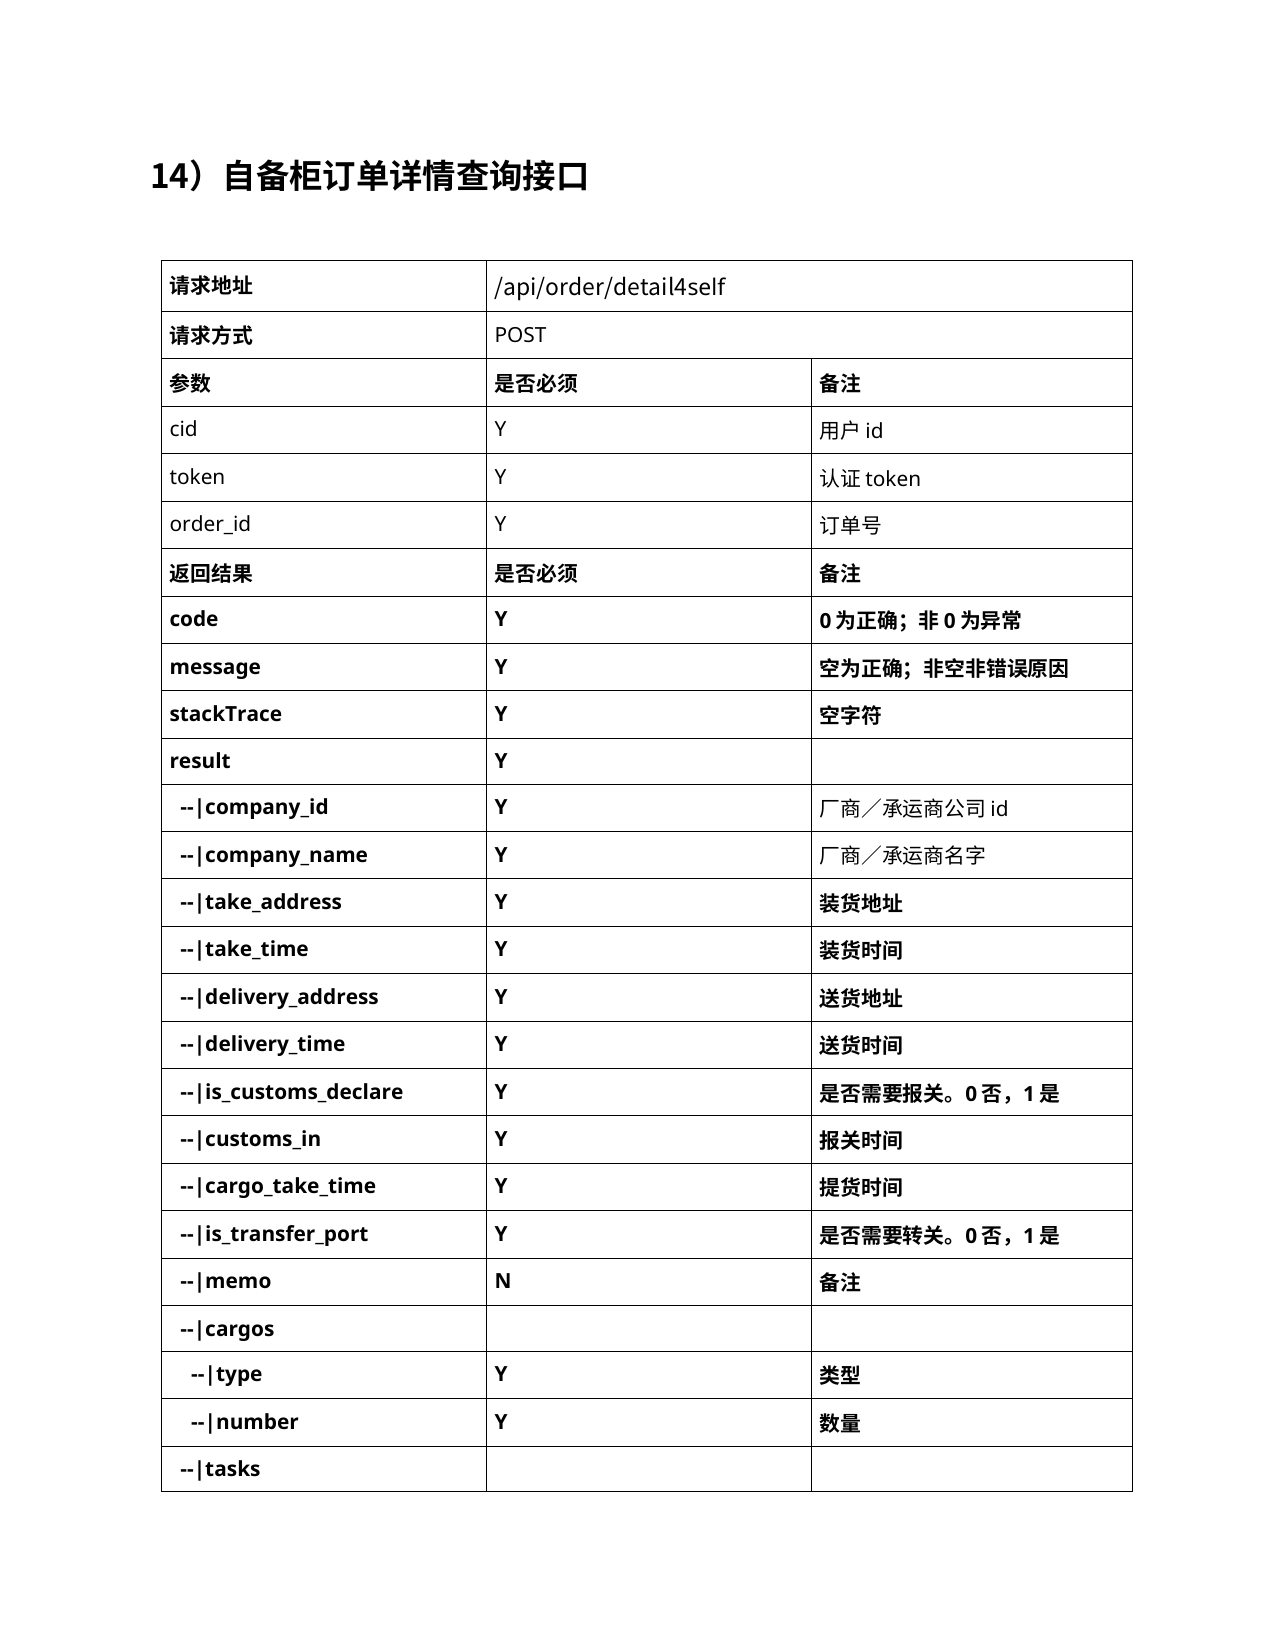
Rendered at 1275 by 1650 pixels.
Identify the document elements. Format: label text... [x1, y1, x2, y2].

table_cell --|is_customs_declare [162, 1069, 486, 1115]
table_cell Y [487, 1069, 811, 1115]
table_cell Y [487, 1164, 811, 1210]
table_cell 空为正确；非空非错误原因 [812, 644, 1132, 690]
table_cell [487, 1306, 811, 1351]
subtitle 14）自备柜订单详情查询接口 [150, 150, 1125, 198]
table_cell 备注 [812, 549, 1132, 596]
table_cell --|customs_in [162, 1116, 486, 1163]
table_cell Y [487, 597, 811, 643]
table_cell 空字符 [812, 691, 1132, 738]
table_cell --|delivery_time [162, 1022, 486, 1068]
table_cell 送货地址 [812, 974, 1132, 1021]
table_cell 厂商／承运商名字 [812, 832, 1132, 878]
table_cell --|number [162, 1399, 486, 1446]
table_cell --|memo [162, 1259, 486, 1305]
table_cell Y [487, 644, 811, 690]
table_cell 订单号 [812, 502, 1132, 548]
table_cell Y [487, 879, 811, 926]
table_cell 送货时间 [812, 1022, 1132, 1068]
table_cell cid [162, 407, 486, 453]
table_cell [812, 1306, 1132, 1351]
table_cell --|type [162, 1352, 486, 1398]
table_cell 类型 [812, 1352, 1132, 1398]
table_cell Y [487, 691, 811, 738]
table_cell [812, 1447, 1132, 1491]
table_cell Y [487, 1211, 811, 1258]
table_cell [487, 1447, 811, 1491]
table_cell 装货地址 [812, 879, 1132, 926]
table_cell 数量 [812, 1399, 1132, 1446]
table_cell N [487, 1259, 811, 1305]
table_cell 备注 [812, 1259, 1132, 1305]
table_header /api/order/detail4self [487, 261, 1132, 311]
table_cell Y [487, 1022, 811, 1068]
table_cell --|tasks [162, 1447, 486, 1491]
table_cell 返回结果 [162, 549, 486, 596]
table_cell 是否需要转关。0否，1是 [812, 1211, 1132, 1258]
table_cell code [162, 597, 486, 643]
table_cell stackTrace [162, 691, 486, 738]
table_cell 是否必须 [487, 359, 811, 406]
table_cell --|cargos [162, 1306, 486, 1351]
table_header 请求地址 [162, 261, 486, 311]
table_cell message [162, 644, 486, 690]
table_cell result [162, 739, 486, 783]
table_cell Y [487, 739, 811, 783]
table_cell --|cargo_take_time [162, 1164, 486, 1210]
table_cell 装货时间 [812, 927, 1132, 973]
table_cell 是否需要报关。0否，1是 [812, 1069, 1132, 1115]
table_cell order_id [162, 502, 486, 548]
table_cell 报关时间 [812, 1116, 1132, 1163]
table_cell --|delivery_address [162, 974, 486, 1021]
table_cell Y [487, 832, 811, 878]
table_cell [812, 739, 1132, 783]
table_cell 是否必须 [487, 549, 811, 596]
table_cell 参数 [162, 359, 486, 406]
table_cell Y [487, 974, 811, 1021]
table_cell 备注 [812, 359, 1132, 406]
table_cell Y [487, 1399, 811, 1446]
table_cell Y [487, 407, 811, 453]
table_cell 请求方式 [162, 312, 486, 358]
table_cell 0为正确；非0为异常 [812, 597, 1132, 643]
table_cell --|take_time [162, 927, 486, 973]
table_cell --|company_id [162, 785, 486, 831]
table_cell Y [487, 1352, 811, 1398]
table_cell Y [487, 454, 811, 501]
table_cell 提货时间 [812, 1164, 1132, 1210]
table_cell POST [487, 312, 1132, 358]
table_cell --|take_address [162, 879, 486, 926]
table_cell 认证token [812, 454, 1132, 501]
table_cell token [162, 454, 486, 501]
table_cell Y [487, 785, 811, 831]
table_cell Y [487, 502, 811, 548]
table_cell --|company_name [162, 832, 486, 878]
table_cell --|is_transfer_port [162, 1211, 486, 1258]
table_cell Y [487, 927, 811, 973]
table_cell Y [487, 1116, 811, 1163]
table_cell 用户id [812, 407, 1132, 453]
table_cell 厂商／承运商公司id [812, 785, 1132, 831]
